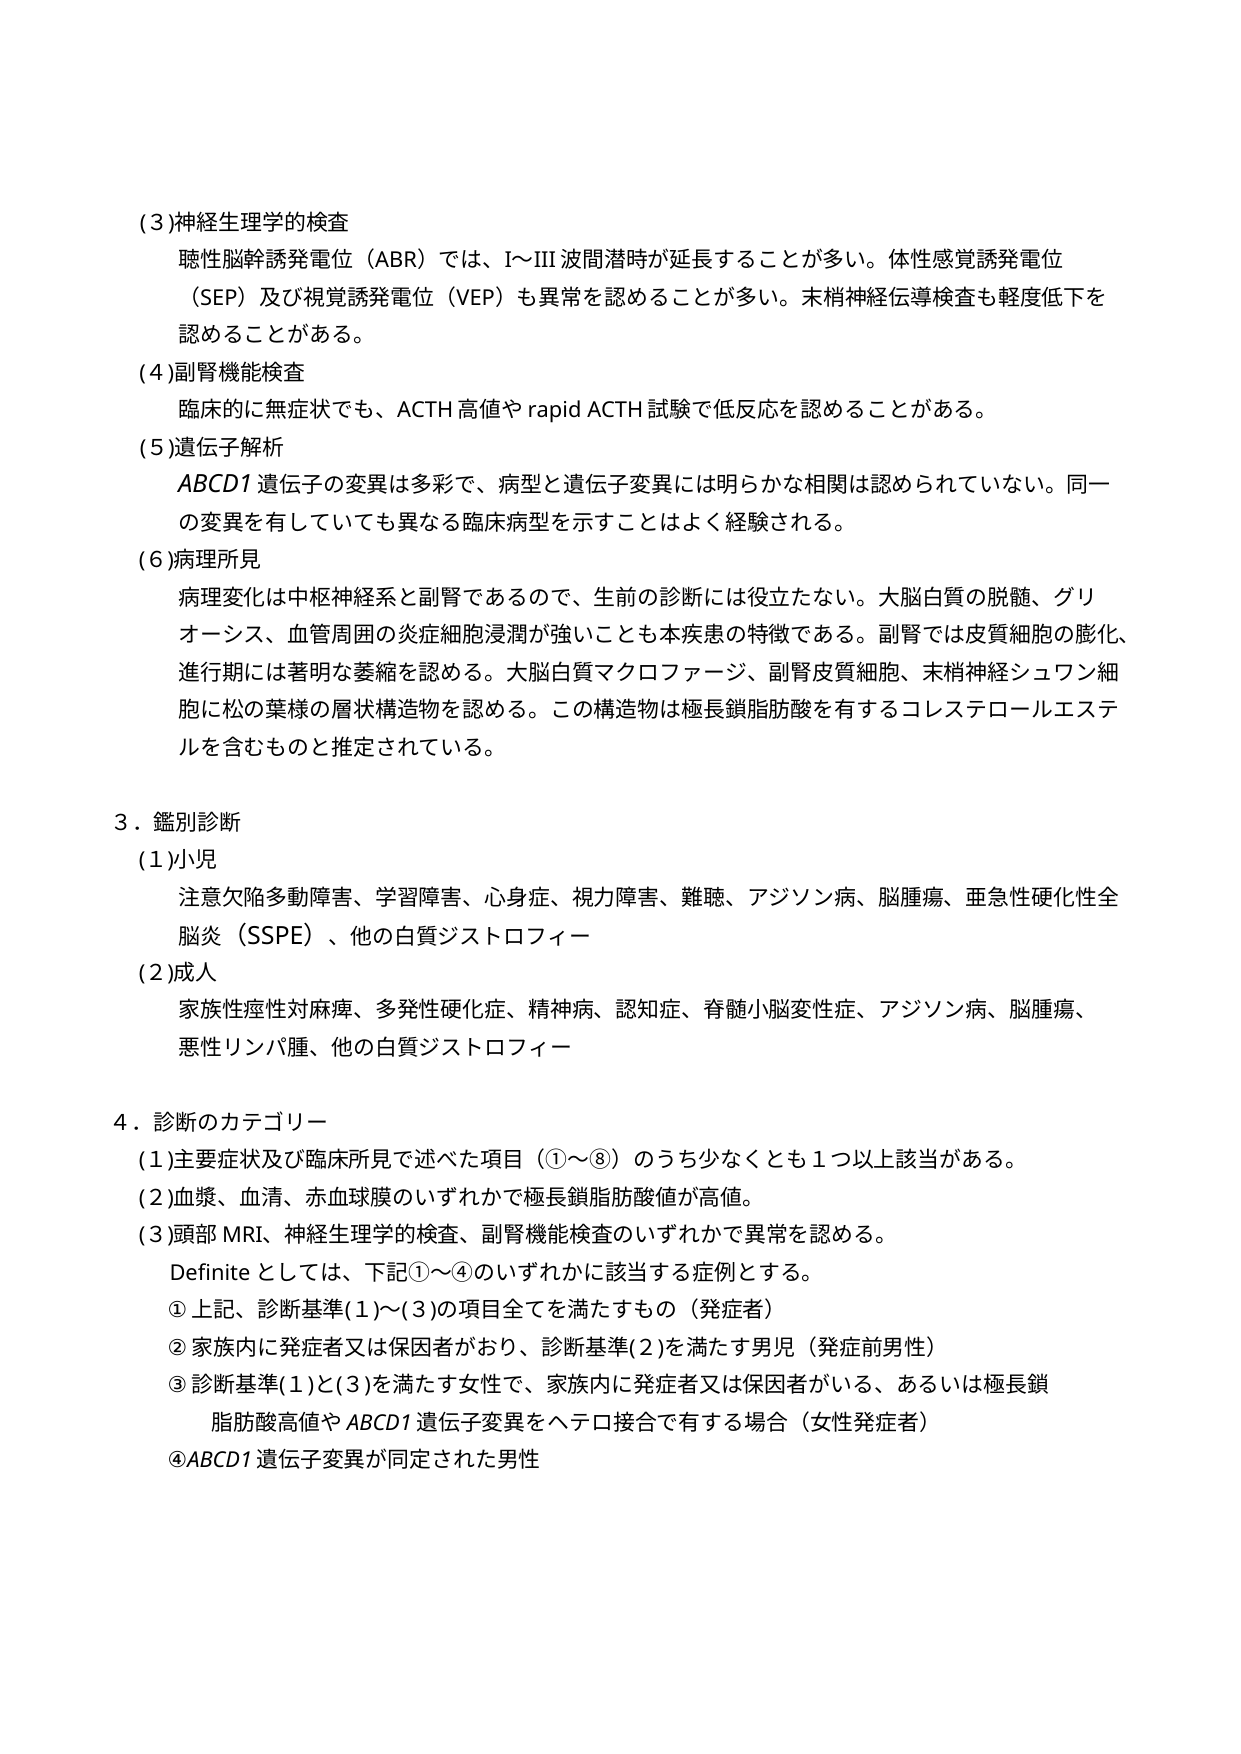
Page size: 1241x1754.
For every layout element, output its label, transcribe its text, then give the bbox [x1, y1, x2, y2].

text ３．鑑別診断 [110, 802, 1135, 839]
text (３)頭部MRI、神経生理学的検査、副腎機能検査のいずれかで異常を認める。 [111, 1214, 1135, 1252]
text (２)血漿、血清、赤血球膜のいずれかで極長鎖脂肪酸値が高値。 [111, 1177, 1135, 1214]
text (３)神経生理学的検査 [113, 202, 1135, 239]
text (４)副腎機能検査 [112, 352, 1135, 389]
text ②家族内に発症者又は保因者がおり、診断基準(２)を満たす男児（発症前男性） [123, 1327, 1135, 1364]
text (１)主要症状及び臨床所見で述べた項目（①～⑧）のうち少なくとも１つ以上該当がある。 [111, 1139, 1135, 1177]
text ③診断基準(１)と(３)を満たす女性で、家族内に発症者又は保因者がいる、あるいは極長鎖 [123, 1364, 1135, 1402]
text ①上記、診断基準(１)～(３)の項目全てを満たすもの（発症者） [123, 1289, 1135, 1327]
text 聴性脳幹誘発電位（ABR）では、I～III波間潜時が延長することが多い。体性感覚誘発電位（SEP）及び視覚誘発電位（VEP）も異常を認めることが多い。末梢神経伝導検査も軽度低下を認めることがある。 [178, 239, 1128, 352]
text 病理変化は中枢神経系と副腎であるので、生前の診断には役立たない。大脳白質の脱髄、グリオーシス、血管周囲の炎症細胞浸潤が強いことも本疾患の特徴である。副腎では皮質細胞の膨化、進行期には著明な萎縮を認める。大脳白質マクロファージ、副腎皮質細胞、末梢神経シュワン細胞に松の葉様の層状構造物を認める。この構造物は極長鎖脂肪酸を有するコレステロールエステルを含むものと推定されている。 [178, 577, 1128, 764]
text ４．診断のカテゴリー [109, 1102, 1135, 1139]
text 悪性リンパ腫、他の白質ジストロフィー [178, 1027, 1128, 1064]
text (１)小児 [112, 839, 1135, 877]
text 注意欠陥多動障害、学習障害、心身症、視力障害、難聴、アジソン病、脳腫瘍、亜急性硬化性全脳炎（SSPE）、他の白質ジストロフィー [178, 877, 1128, 952]
text 臨床的に無症状でも、ACTH高値やrapid ACTH試験で低反応を認めることがある。 [178, 389, 1128, 427]
text 家族性痙性対麻痺、多発性硬化症、精神病、認知症、脊髄小脳変性症、アジソン病、脳腫瘍、 [178, 989, 1128, 1027]
text Definiteとしては、下記①～④のいずれかに該当する症例とする。 [123, 1252, 1135, 1289]
text 脂肪酸高値やABCD1遺伝子変異をヘテロ接合で有する場合（女性発症者） [123, 1402, 1135, 1439]
text (５)遺伝子解析 [113, 427, 1135, 464]
text (６)病理所見 [139, 539, 1135, 577]
text (２)成人 [112, 952, 1135, 989]
text ABCD1遺伝子の変異は多彩で、病型と遺伝子変異には明らかな相関は認められていない。同一の変異を有していても異なる臨床病型を示すことはよく経験される。 [178, 464, 1128, 539]
text ④ABCD1遺伝子変異が同定された男性 [123, 1439, 1135, 1477]
